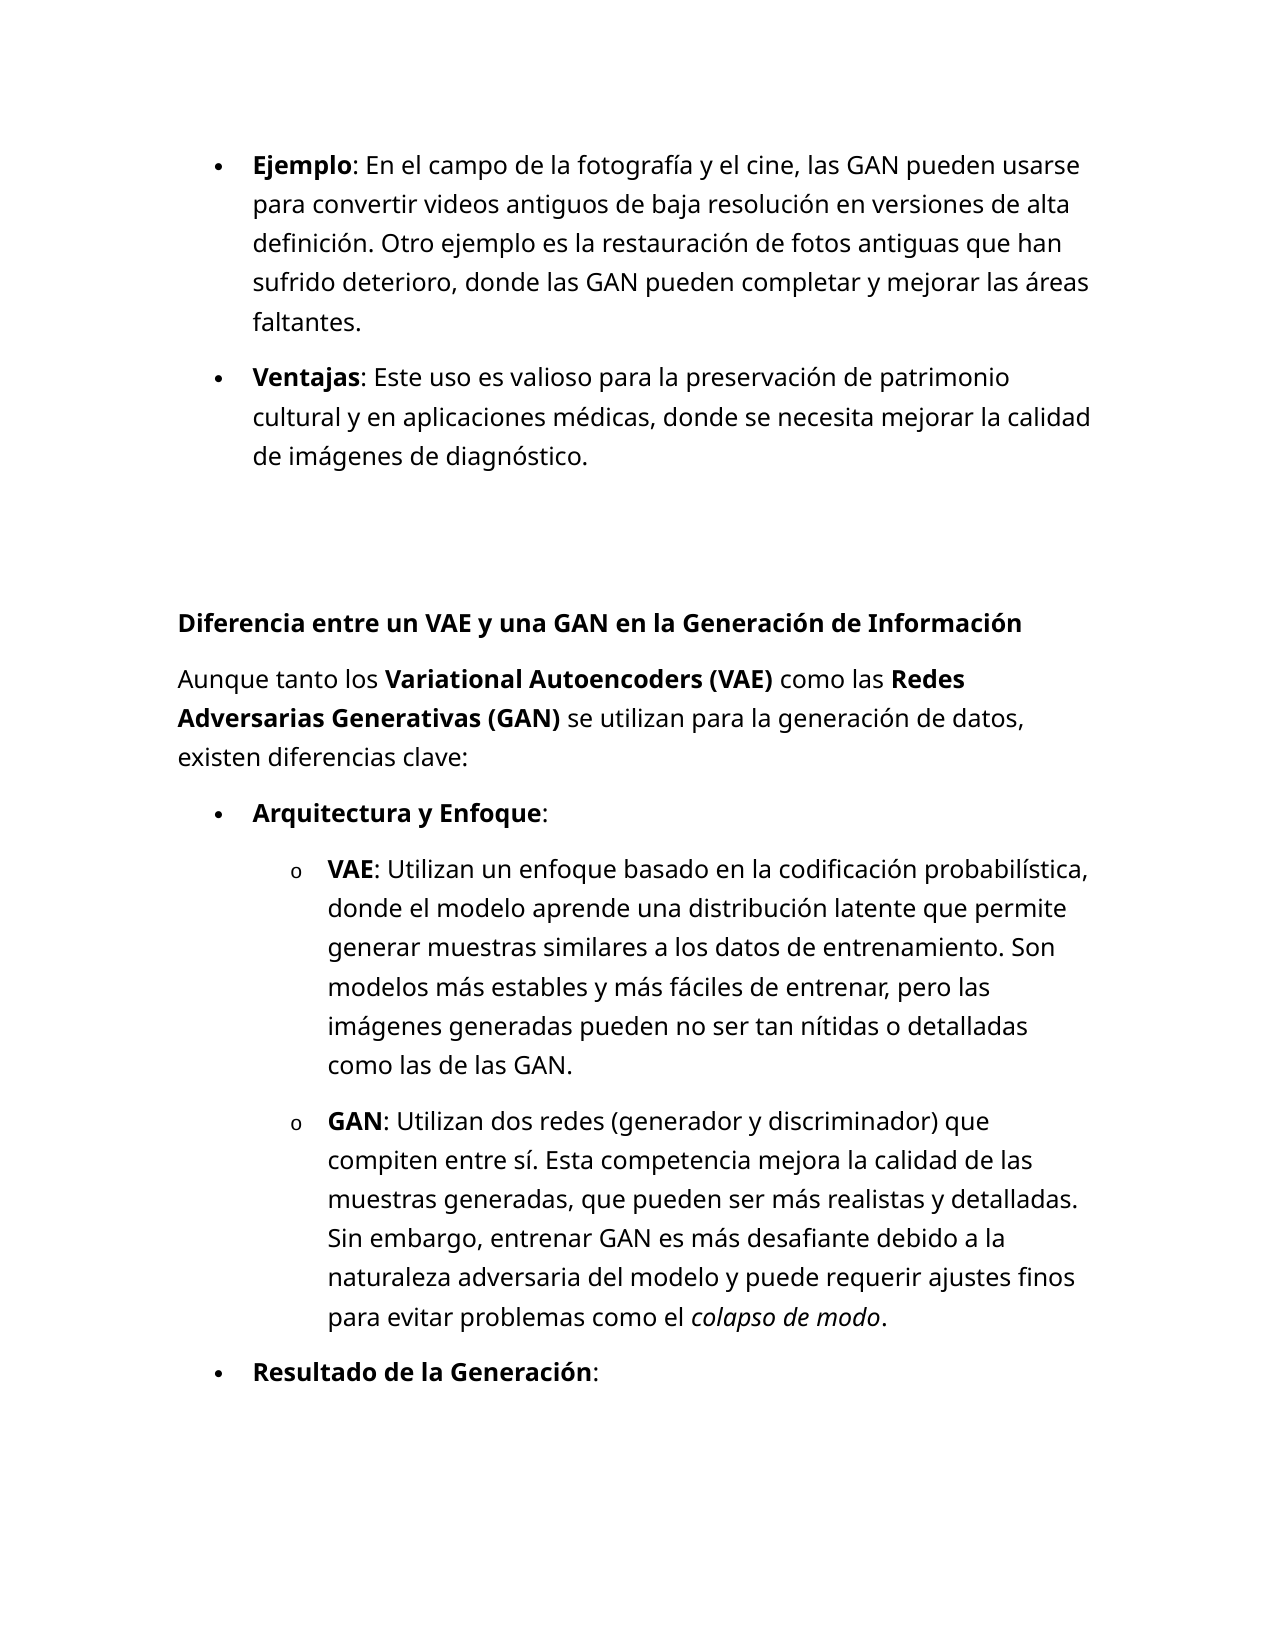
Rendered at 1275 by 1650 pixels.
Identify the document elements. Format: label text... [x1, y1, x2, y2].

list Arquitectura y Enfoque: [215, 796, 1098, 830]
list VAE: Utilizan un enfoque basado en la codificación probabilística, donde el modelo aprende una distribución latente que permite generar muestras similares a los datos de entrenamiento. Son modelos más estables y más fáciles de entrenar, pero las imágenes generadas pueden no ser tan nítidas o detalladas como las de las GAN. [290, 852, 1098, 1082]
list GAN: Utilizan dos redes (generador y discriminador) que compiten entre sí. Esta competencia mejora la calidad de las muestras generadas, que pueden ser más realistas y detalladas. Sin embargo, entrenar GAN es más desafiante debido a la naturaleza adversaria del modelo y puede requerir ajustes finos para evitar problemas como el colapso de modo. [290, 1103, 1098, 1333]
list Ejemplo: En el campo de la fotografía y el cine, las GAN pueden usarse para convertir videos antiguos de baja resolución en versiones de alta definición. Otro ejemplo es la restauración de fotos antiguas que han sufrido deterioro, donde las GAN pueden completar y mejorar las áreas faltantes. [215, 148, 1098, 338]
list Resultado de la Generación: [215, 1355, 1098, 1389]
text Diferencia entre un VAE y una GAN en la Generación de Información [177, 606, 1098, 640]
text Aunque tanto los Variational Autoencoders (VAE) como las Redes Adversarias Generativas (GAN) se utilizan para la generación de datos, existen diferencias clave: [177, 662, 1098, 774]
